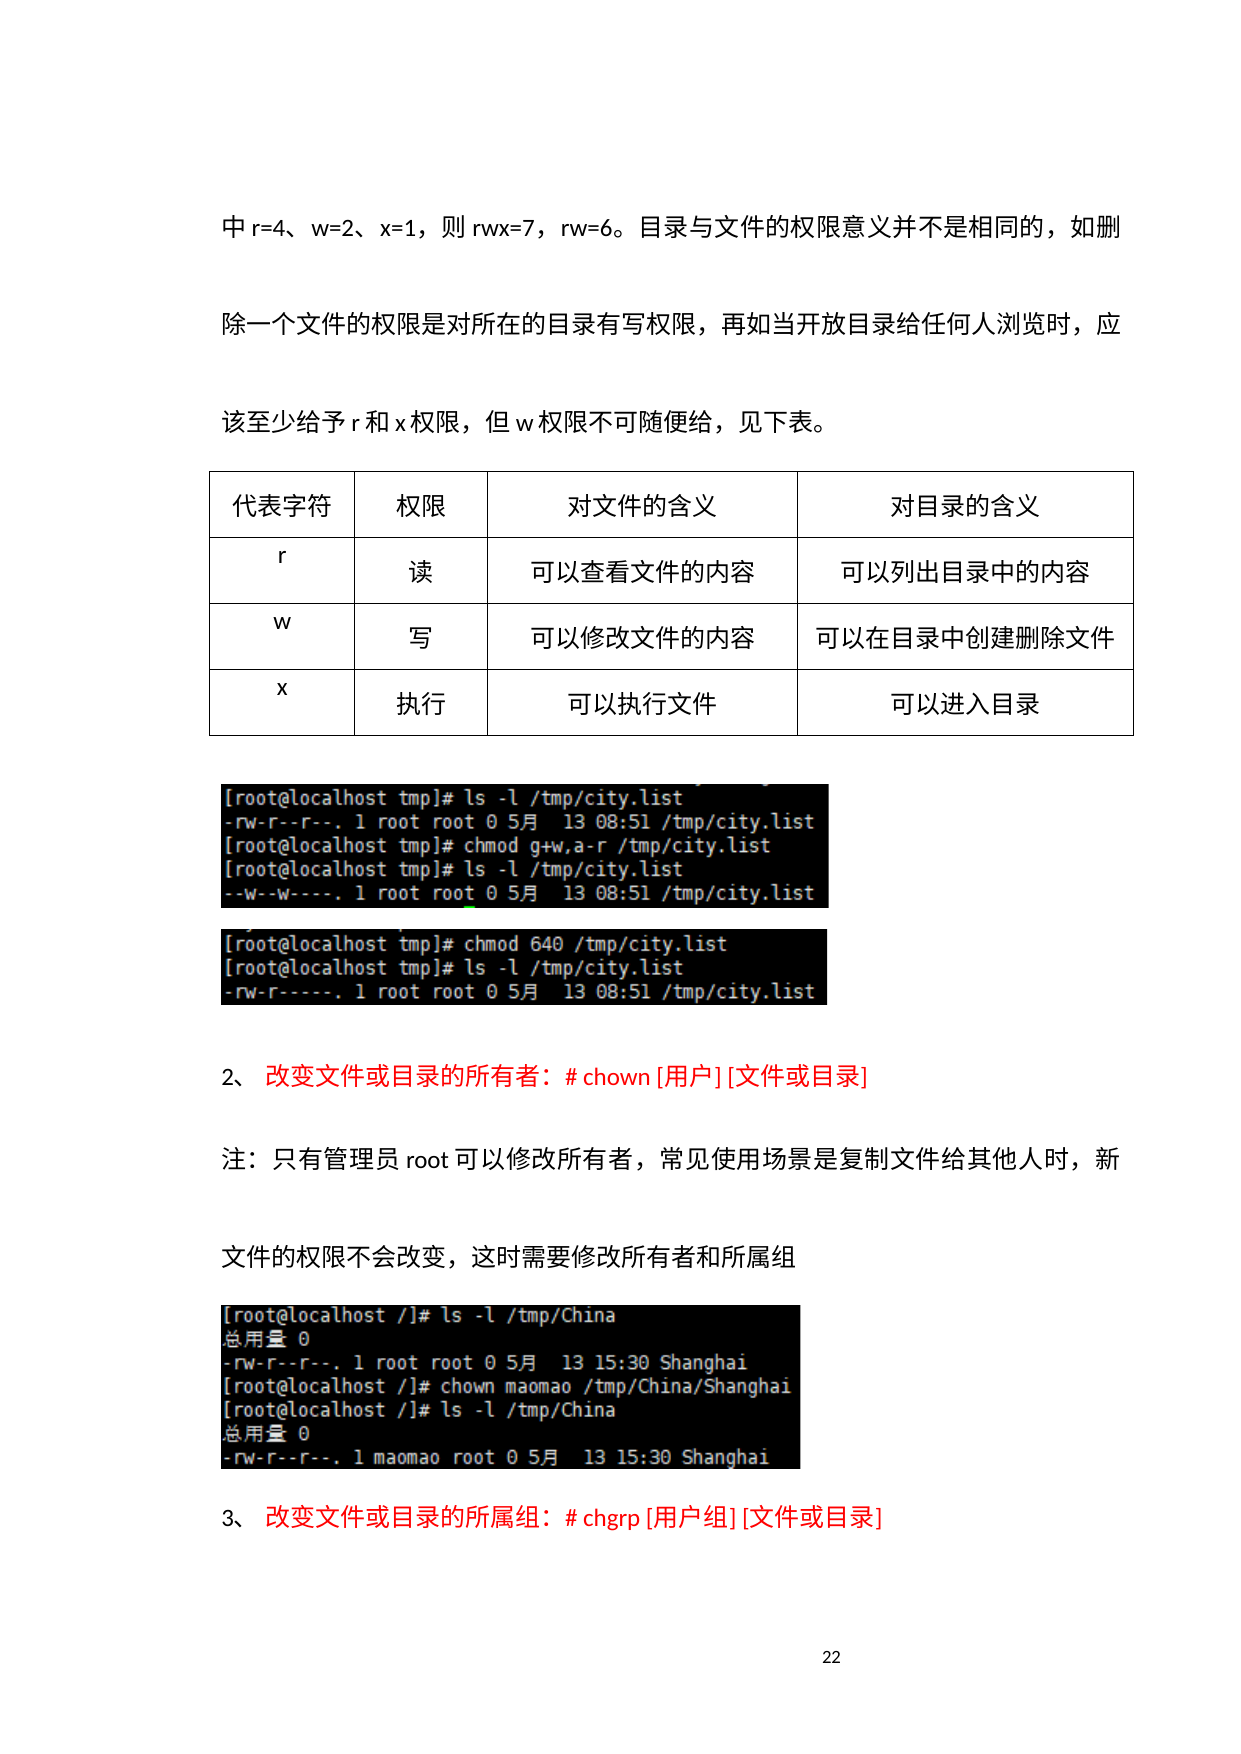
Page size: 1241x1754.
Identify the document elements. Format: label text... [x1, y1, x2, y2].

picture [221, 784, 829, 908]
table_header 代表字符 [210, 472, 354, 537]
table_header 对文件的含义 [488, 472, 797, 537]
table_cell w [210, 604, 354, 669]
list 改变文件或目录的所有者：# chown [用户] [文件或目录] [221, 1042, 1122, 1107]
table_cell x [210, 670, 354, 735]
table_cell 可以执行文件 [488, 670, 797, 735]
table_cell 读 [355, 538, 487, 603]
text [221, 193, 1122, 453]
table_cell r [210, 538, 354, 603]
text 注：只有管理员root可以修改所有者，常见使用场景是复制文件给其他人时，新文件的权限不会改变，这时需要修改所有者和所属组 [221, 1125, 1122, 1288]
table_cell 可以在目录中创建删除文件 [798, 604, 1133, 669]
table_cell 可以修改文件的内容 [488, 604, 797, 669]
table_cell 可以进入目录 [798, 670, 1133, 735]
table_header 权限 [355, 472, 487, 537]
table_cell 执行 [355, 670, 487, 735]
picture [221, 929, 828, 1005]
table_cell 可以查看文件的内容 [488, 538, 797, 603]
table_header 对目录的含义 [798, 472, 1133, 537]
picture [221, 1305, 801, 1469]
table_cell 可以列出目录中的内容 [798, 538, 1133, 603]
table_cell 写 [355, 604, 487, 669]
list 改变文件或目录的所属组：# chgrp [用户组] [文件或目录] [221, 1483, 1122, 1548]
